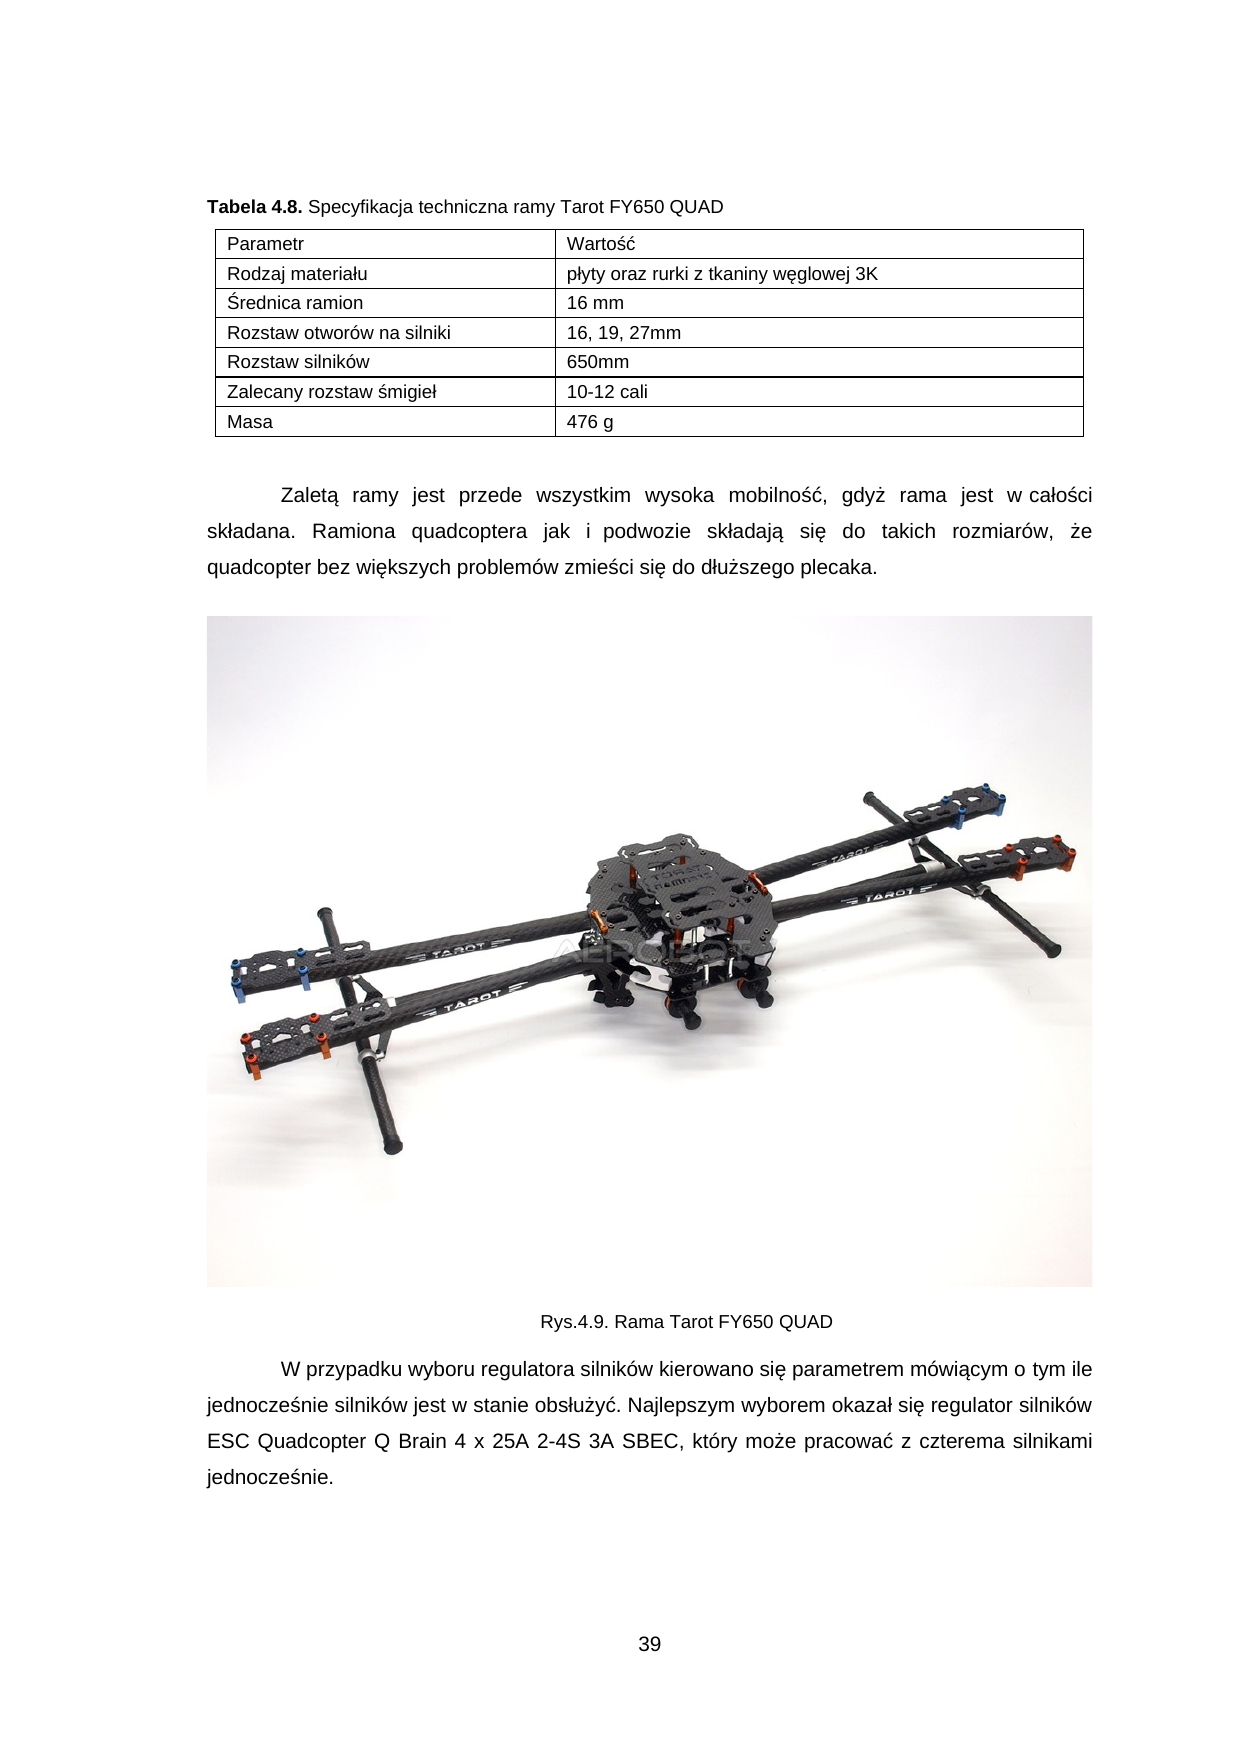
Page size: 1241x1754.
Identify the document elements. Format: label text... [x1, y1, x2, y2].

table_cell Masa [216, 407, 555, 436]
text W przypadku wyboru regulatora silników kierowano się parametrem mówiącym o tym ile jednocześnie silników jest w stanie obsłużyć. Najlepszym wyborem okazał się regulator silników ESC Quadcopter Q Brain 4 x 25A 2-4S 3A SBEC, który może pracować z czterema silnikami jednocześnie. [207, 1357, 1092, 1489]
table_cell Rozstaw silników [216, 348, 555, 376]
table_cell 16 mm [556, 289, 1083, 317]
table_header Wartość [556, 230, 1083, 258]
table_cell Rozstaw otworów na silniki [216, 318, 555, 347]
table_header Parametr [216, 230, 555, 258]
text Tabela 4.8. Specyfikacja techniczna ramy Tarot FY650 QUAD [207, 196, 1092, 218]
table_cell 476 g [556, 407, 1083, 436]
text Rys.4.9. Rama Tarot FY650 QUAD [207, 1311, 1092, 1332]
text Zaletą ramy jest przede wszystkim wysoka mobilność, gdyż rama jest w całości składana. Ramiona quadcoptera jak i podwozie składają się do takich rozmiarów, że quadcopter bez większych problemów zmieści się do dłuższego plecaka. [207, 483, 1092, 579]
table_cell Zalecany rozstaw śmigieł [216, 378, 555, 406]
table_cell Średnica ramion [216, 289, 555, 317]
table_cell Rodzaj materiału [216, 259, 555, 288]
table_cell 16, 19, 27mm [556, 318, 1083, 347]
table_cell 10-12 cali [556, 378, 1083, 406]
table_cell płyty oraz rurki z tkaniny węglowej 3K [556, 259, 1083, 288]
picture [206, 616, 1093, 1287]
table_cell 650mm [556, 348, 1083, 376]
